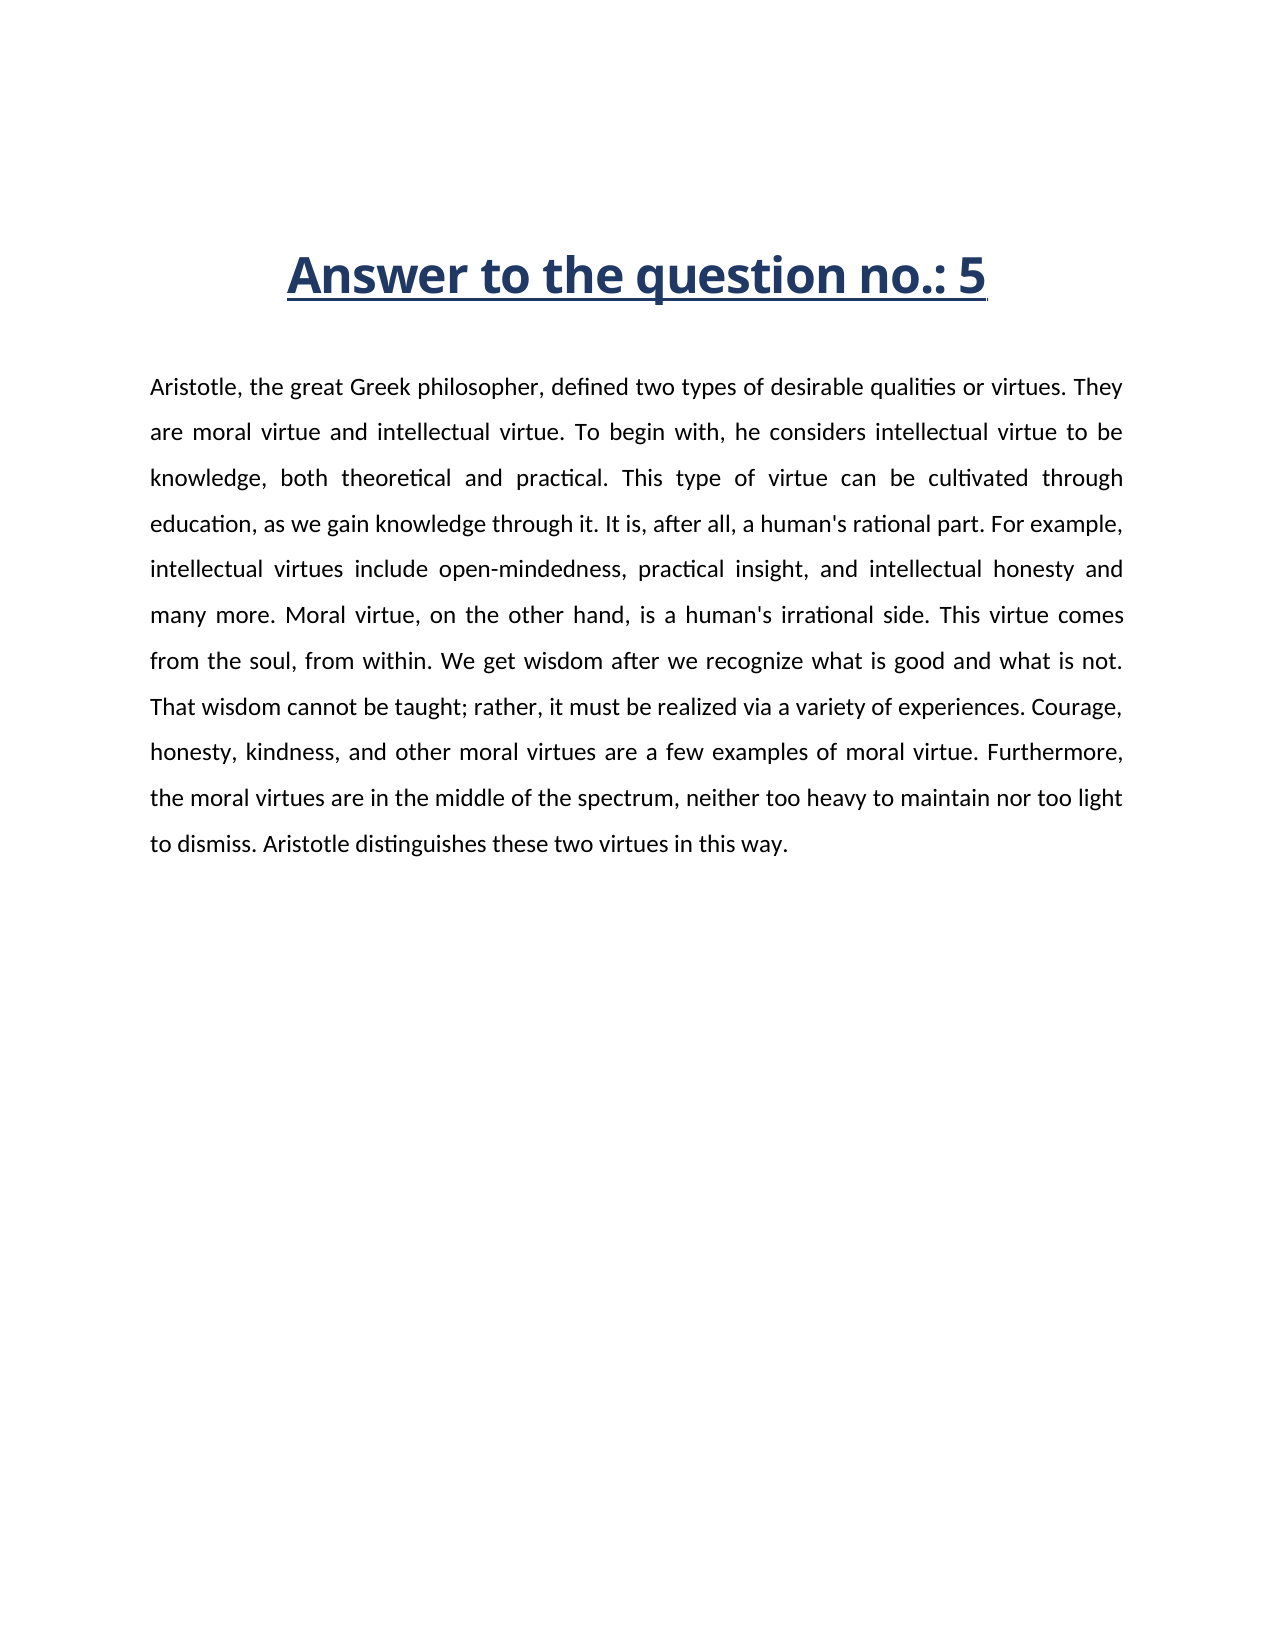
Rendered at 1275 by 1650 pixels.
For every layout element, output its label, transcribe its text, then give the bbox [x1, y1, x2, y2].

title Answer to the question no.: 5 [150, 240, 1125, 308]
text Aristotle, the great Greek philosopher, defined two types of desirable qualities or virtues. They are moral virtue and intellectual virtue. To begin with, he considers intellectual virtue to be knowledge, both theoretical and practical. This type of virtue can be cultivated through education, as we gain knowledge through it. It is, after all, a human's rational part. For example, intellectual virtues include open-mindedness, practical insight, and intellectual honesty and many more. Moral virtue, on the other hand, is a human's irrational side. This virtue comes from the soul, from within. We get wisdom after we recognize what is good and what is not. That wisdom cannot be taught; rather, it must be realized via a variety of experiences. Courage, honesty, kindness, and other moral virtues are a few examples of moral virtue. Furthermore, the moral virtues are in the middle of the spectrum, neither too heavy to maintain nor too light to dismiss. Aristotle distinguishes these two virtues in this way. [150, 371, 1125, 858]
